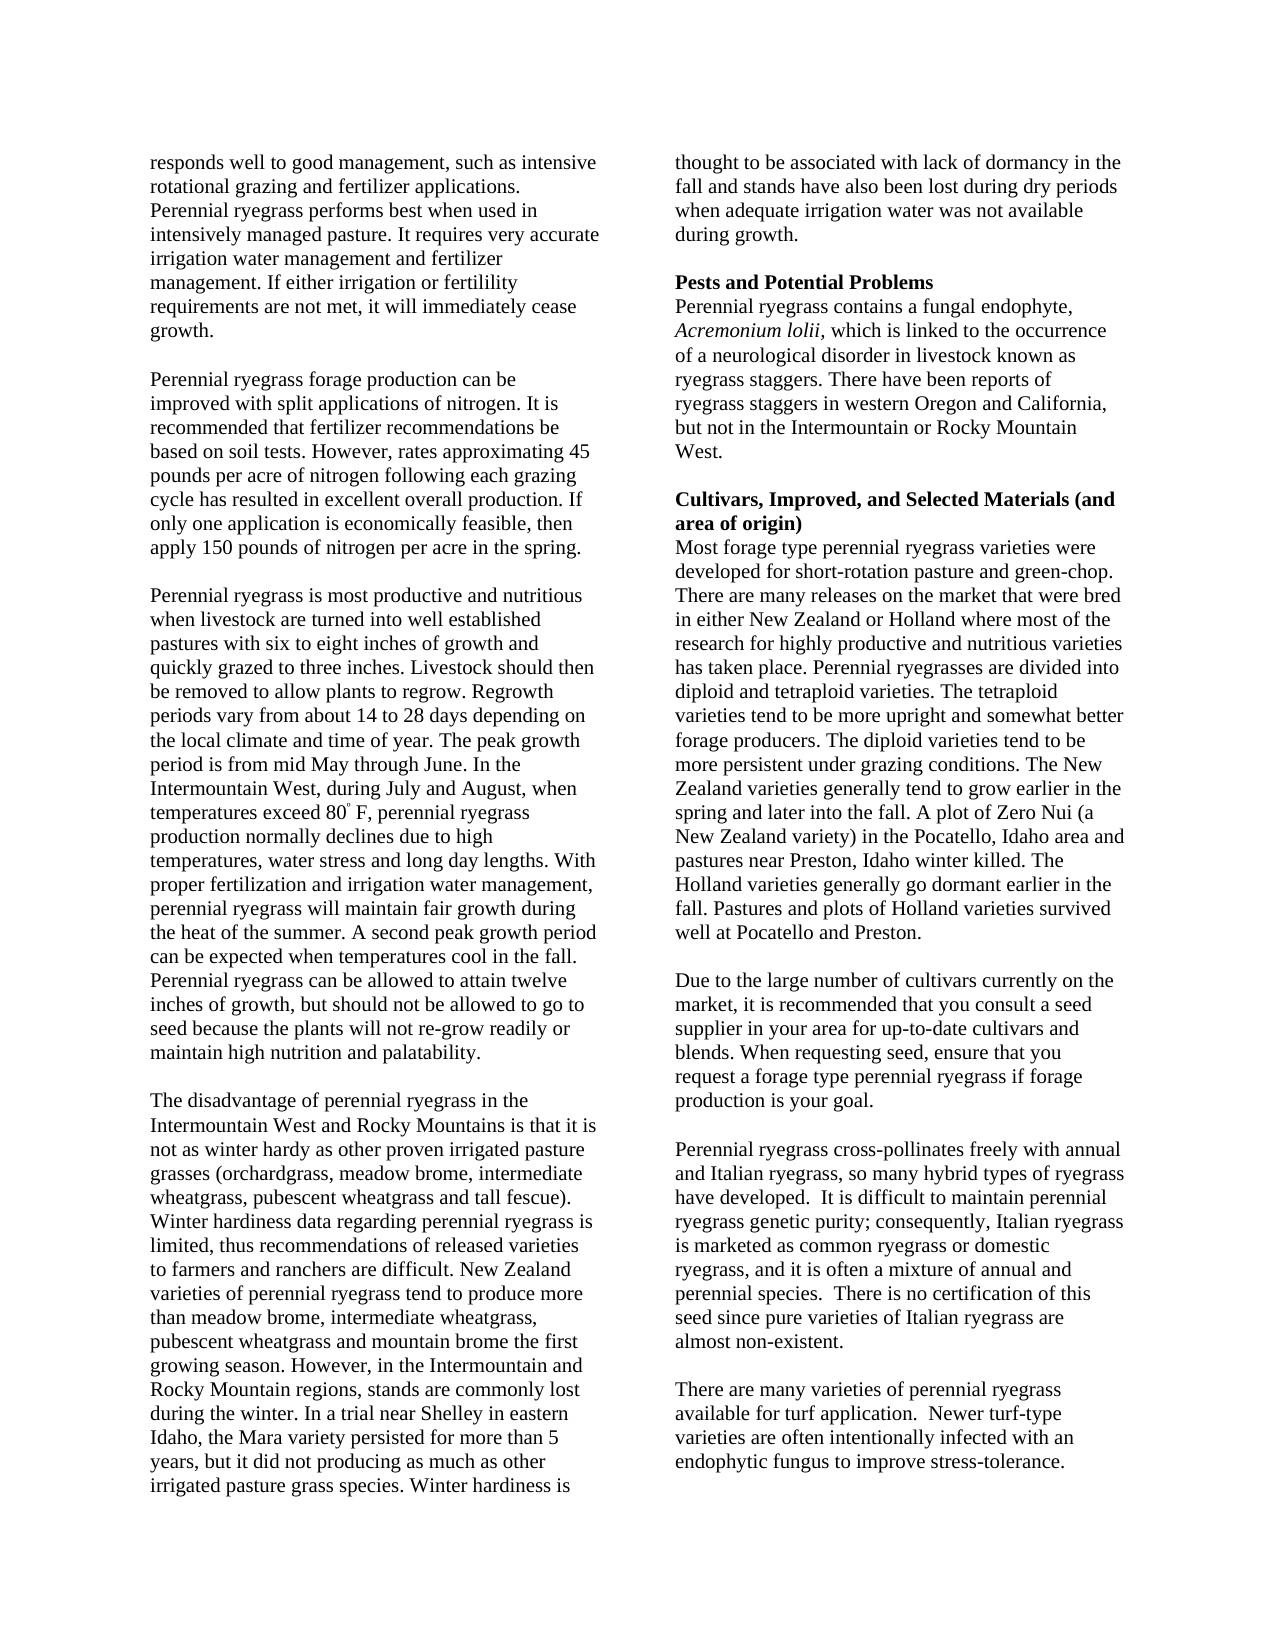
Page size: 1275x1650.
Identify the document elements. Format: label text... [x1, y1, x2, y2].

text Pests and Potential Problems [675, 270, 1125, 294]
text The disadvantage of perennial ryegrass in the Intermountain West and Rocky Mountains is that it is not as winter hardy as other proven irrigated pasture grasses (orchardgrass, meadow brome, intermediate wheatgrass, pubescent wheatgrass and tall fescue). Winter hardiness data regarding perennial ryegrass is limited, thus recommendations of released varieties to farmers and ranchers are difficult. varieties of perennial ryegrass tend to produce more than meadow brome, intermediate wheatgrass, pubescent wheatgrass and mountain brome the first growing season. However, in the Intermountain and regions, stands are commonly lost during the winter. In a trial near Shelley in eastern Idaho, the Mara variety persisted for more than 5 years, but it did not producing as much as other irrigated pasture grass species. Winter hardiness is thought to be associated with lack of dormancy in the fall and stands have also been lost during dry periods when adequate irrigation water was not available during growth. [150, 1088, 600, 1497]
text Perennial ryegrass forage production can be improved with split applications of nitrogen. It is recommended that fertilizer recommendations be based on soil tests. However, rates approximating 45 pounds per acre of nitrogen following each grazing cycle has resulted in excellent overall production. If only one application is economically feasible, then apply 150 pounds of nitrogen per acre in the spring. [150, 367, 600, 559]
text There are many varieties of perennial ryegrass available for turf application. Newer turf-type varieties are often intentionally infected with an endophytic fungus to improve stress-tolerance. [675, 1377, 1125, 1473]
text Due to the large number of cultivars currently on the market, it is recommended that you consult a seed supplier in your area for up-to-date cultivars and blends. When requesting seed, ensure that you request a forage type perennial ryegrass if forage production is your goal. [675, 968, 1125, 1112]
text Perennial ryegrass performs best when used in intensively managed pasture. It requires very accurate irrigation water management and fertilizer management. If either irrigation or fertilility requirements are not met, it will immediately cease growth. [150, 198, 600, 342]
text Perennial ryegrass contains a fungal endophyte, Acremonium lolii, which is linked to the occurrence of a neurological disorder in livestock known as ryegrass staggers. There have been reports of ryegrass staggers in western and , but not in the Intermountain or Rocky Mountain West. [675, 294, 1125, 463]
text Most forage type perennial ryegrass varieties were developed for short-rotation pasture and green-chop. There are many releases on the market that were bred in either or where most of the research for highly productive and nutritious varieties has taken place. Perennial ryegrasses are divided into diploid and tetraploid varieties. The tetraploid varieties tend to be more upright and somewhat better forage producers. The diploid varieties tend to be more persistent under grazing conditions. The varieties generally tend to grow earlier in the spring and later into the fall. A plot of Zero Nui (a New Zealand variety) in the Pocatello, Idaho area and pastures near Preston, Idaho winter killed. The varieties generally go dormant earlier in the fall. Pastures and plots of varieties survived well at and . [675, 535, 1125, 944]
text Perennial ryegrass cross-pollinates freely with annual and Italian ryegrass, so many hybrid types of ryegrass have developed. It is difficult to maintain perennial ryegrass genetic purity; consequently, Italian ryegrass is marketed as common ryegrass or domestic ryegrass, and it is often a mixture of annual and perennial species. There is no certification of this seed since pure varieties of Italian ryegrass are almost non-existent. [675, 1137, 1125, 1353]
text Cultivars, Improved, and Selected Materials (and area of origin) [675, 487, 1125, 535]
text Perennial ryegrass is most productive and nutritious when livestock are turned into well established pastures with six to eight inches of growth and quickly grazed to three inches. Livestock should then be removed to allow plants to regrow. Regrowth periods vary from about 14 to 28 days depending on the local climate and time of year. The peak growth period is from mid May through June. In the Intermountain West, during July and August, when temperatures exceed 80º F, perennial ryegrass production normally declines due to high temperatures, water stress and long day lengths. With proper fertilization and irrigation water management, perennial ryegrass will maintain fair growth during the heat of the summer. A second peak growth period can be expected when temperatures cool in the fall. Perennial ryegrass can be allowed to attain twelve inches of growth, but should not be allowed to go to seed because the plants will not re-grow readily or maintain high nutrition and palatability. [150, 583, 600, 1064]
